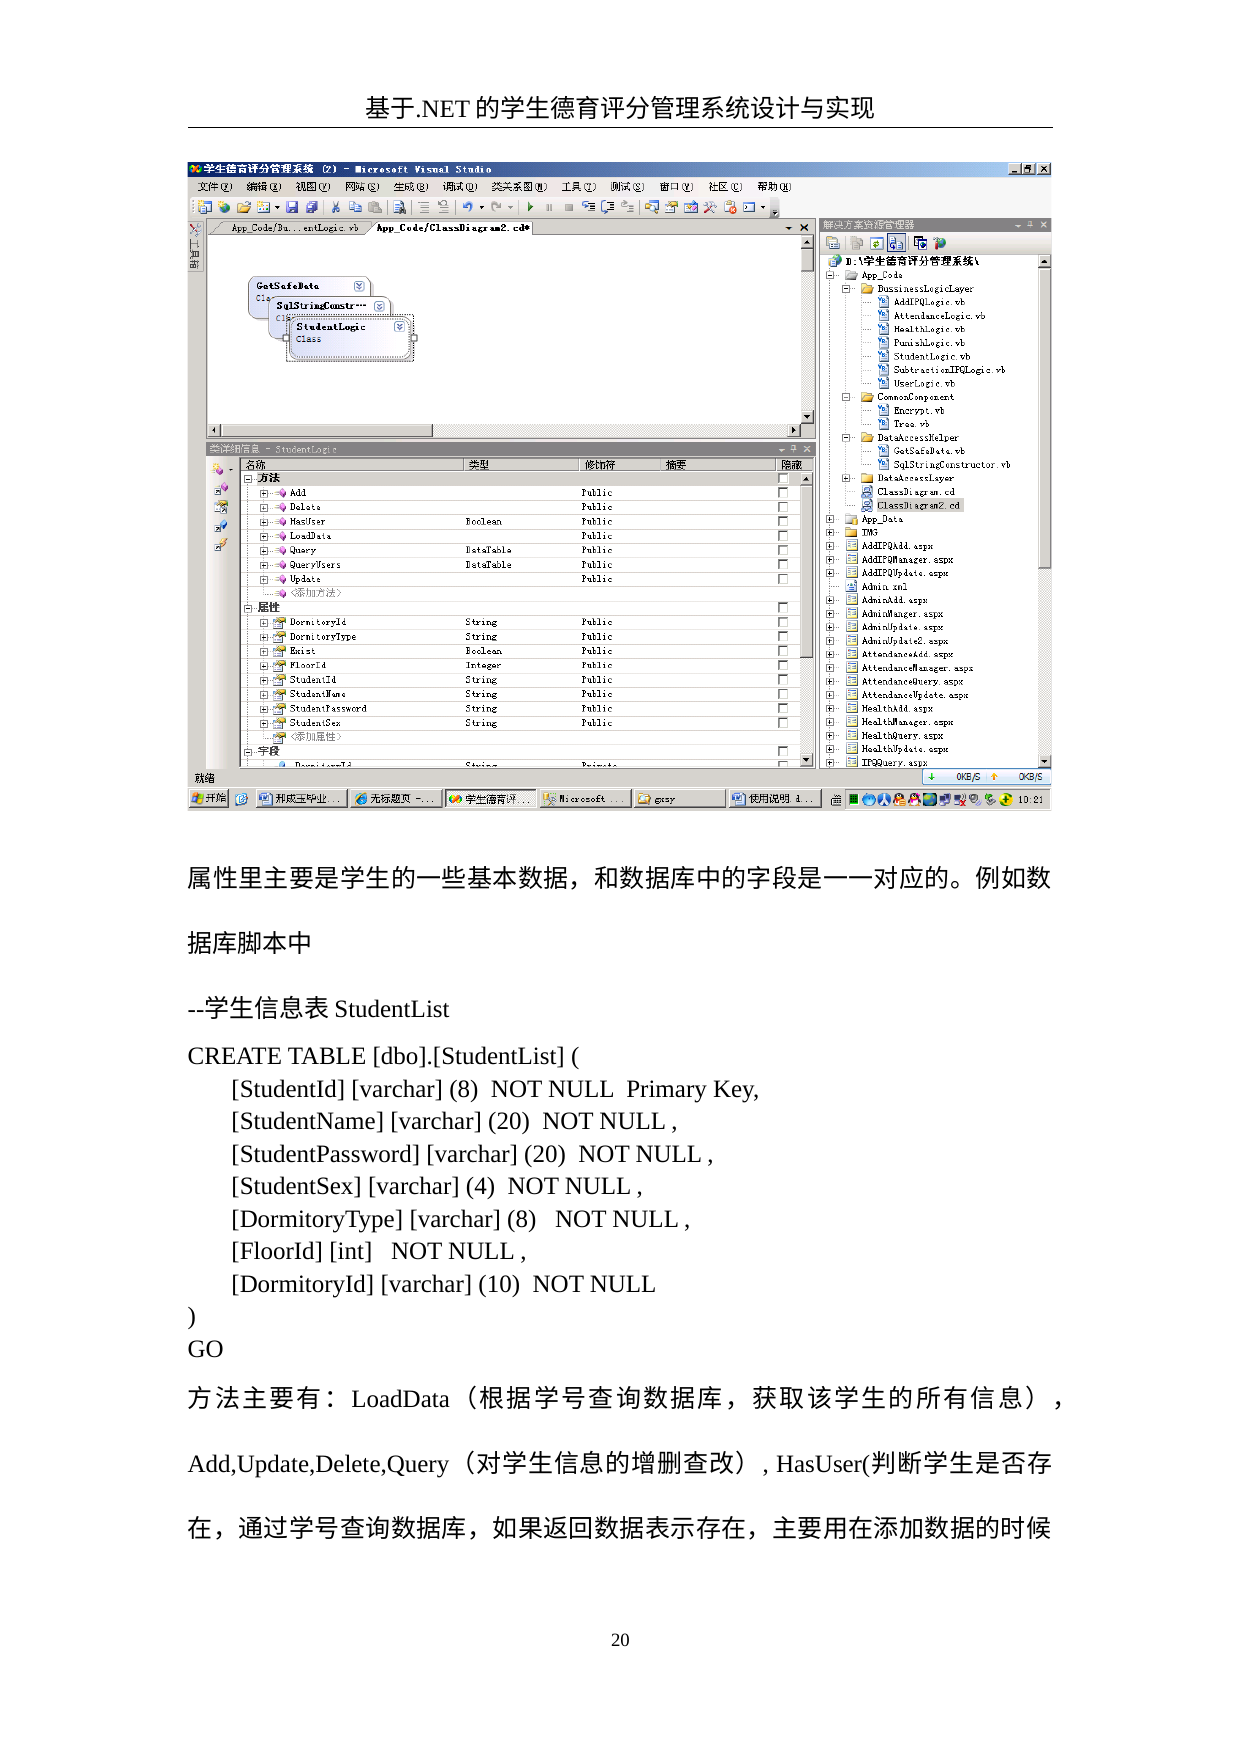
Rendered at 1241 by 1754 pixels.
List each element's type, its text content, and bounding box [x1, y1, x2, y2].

text [DormitoryType] [varchar] (8) NOT NULL , [187, 1202, 1053, 1234]
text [187, 1364, 1053, 1559]
text [StudentSex] [varchar] (4) NOT NULL , [187, 1169, 1053, 1202]
text CREATE TABLE [dbo].[StudentList] ( [187, 1039, 1053, 1072]
text [DormitoryId] [varchar] (10) NOT NULL [187, 1267, 1053, 1299]
text GO [187, 1332, 1053, 1364]
text [StudentPassword] [varchar] (20) NOT NULL , [187, 1137, 1053, 1169]
text [StudentName] [varchar] (20) NOT NULL , [187, 1104, 1053, 1137]
text --学生信息表StudentList [187, 974, 1053, 1039]
text [StudentId] [varchar] (8) NOT NULL Primary Key, [187, 1072, 1053, 1104]
text [FloorId] [int] NOT NULL , [187, 1234, 1053, 1267]
picture [187, 162, 1052, 811]
text ) [187, 1299, 1053, 1332]
text 属性里主要是学生的一些基本数据，和数据库中的字段是一一对应的。例如数据库脚本中 [187, 844, 1053, 974]
